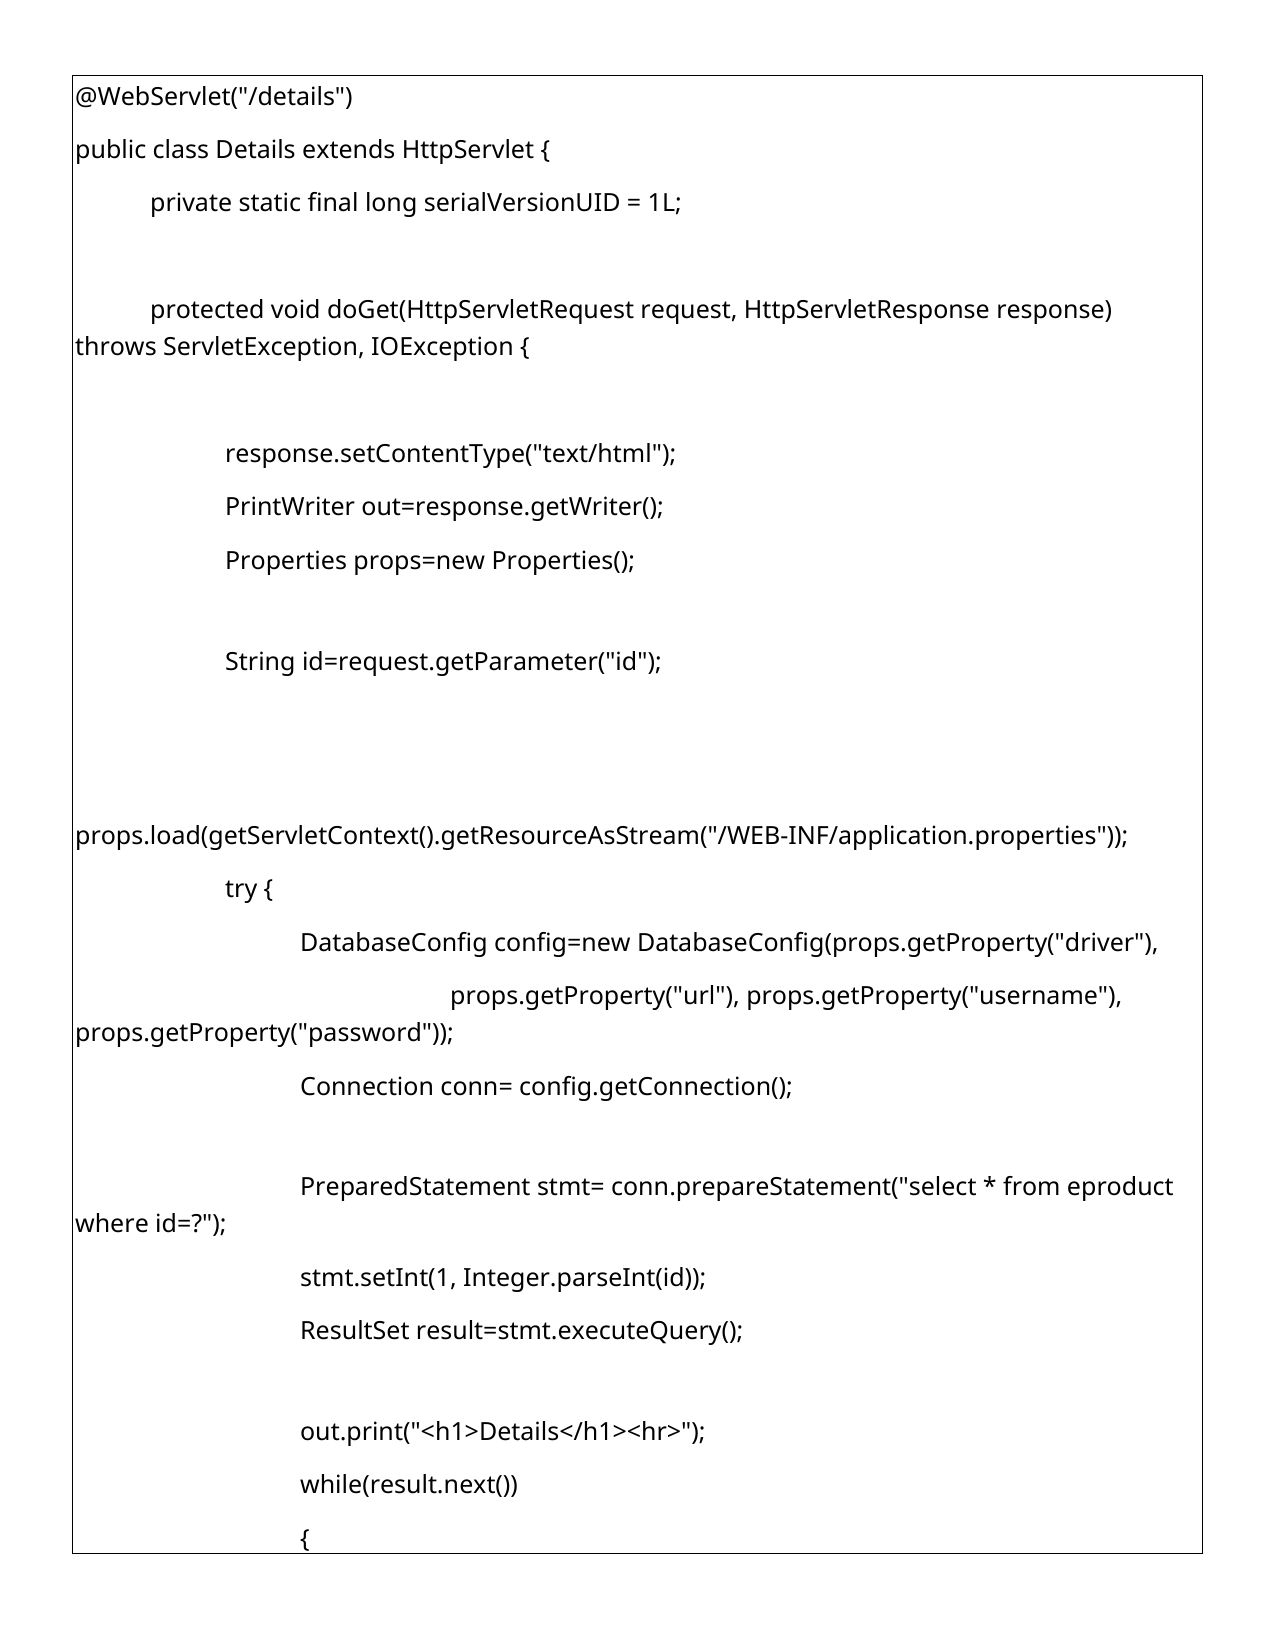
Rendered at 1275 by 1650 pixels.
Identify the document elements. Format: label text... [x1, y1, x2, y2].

text ResultSet result=stmt.executeQuery(); [73, 1309, 1202, 1347]
text { [73, 1517, 1202, 1553]
text stmt.setInt(1, Integer.parseInt(id)); [73, 1256, 1202, 1293]
text PrintWriter out=response.getWriter(); [73, 486, 1202, 523]
text props.getProperty("url"), props.getProperty("username"), props.getProperty("password")); [73, 975, 1202, 1049]
text response.setContentType("text/html"); [73, 432, 1202, 469]
text public class Details extends HttpServlet { [73, 128, 1202, 166]
text DatabaseConfig config=new DatabaseConfig(props.getProperty("driver"), [73, 921, 1202, 958]
text props.load(getServletContext().getResourceAsStream("/WEB-INF/application.properties")); [73, 747, 1202, 852]
text try { [73, 868, 1202, 905]
text while(result.next()) [73, 1464, 1202, 1501]
text Properties props=new Properties(); [73, 539, 1202, 576]
text PreparedStatement stmt= conn.prepareStatement("select * from eproduct where id=?"); [73, 1166, 1202, 1240]
text String id=request.getParameter("id"); [73, 640, 1202, 677]
text private static final long serialVersionUID = 1L; [73, 182, 1202, 219]
text Connection conn= config.getConnection(); [73, 1065, 1202, 1102]
text @WebServlet("/details") [73, 76, 1202, 112]
text protected void doGet(HttpServletRequest request, HttpServletResponse response) throws ServletException, IOException { [73, 289, 1202, 363]
text out.print("<h1>Details</h1><hr>"); [73, 1410, 1202, 1447]
